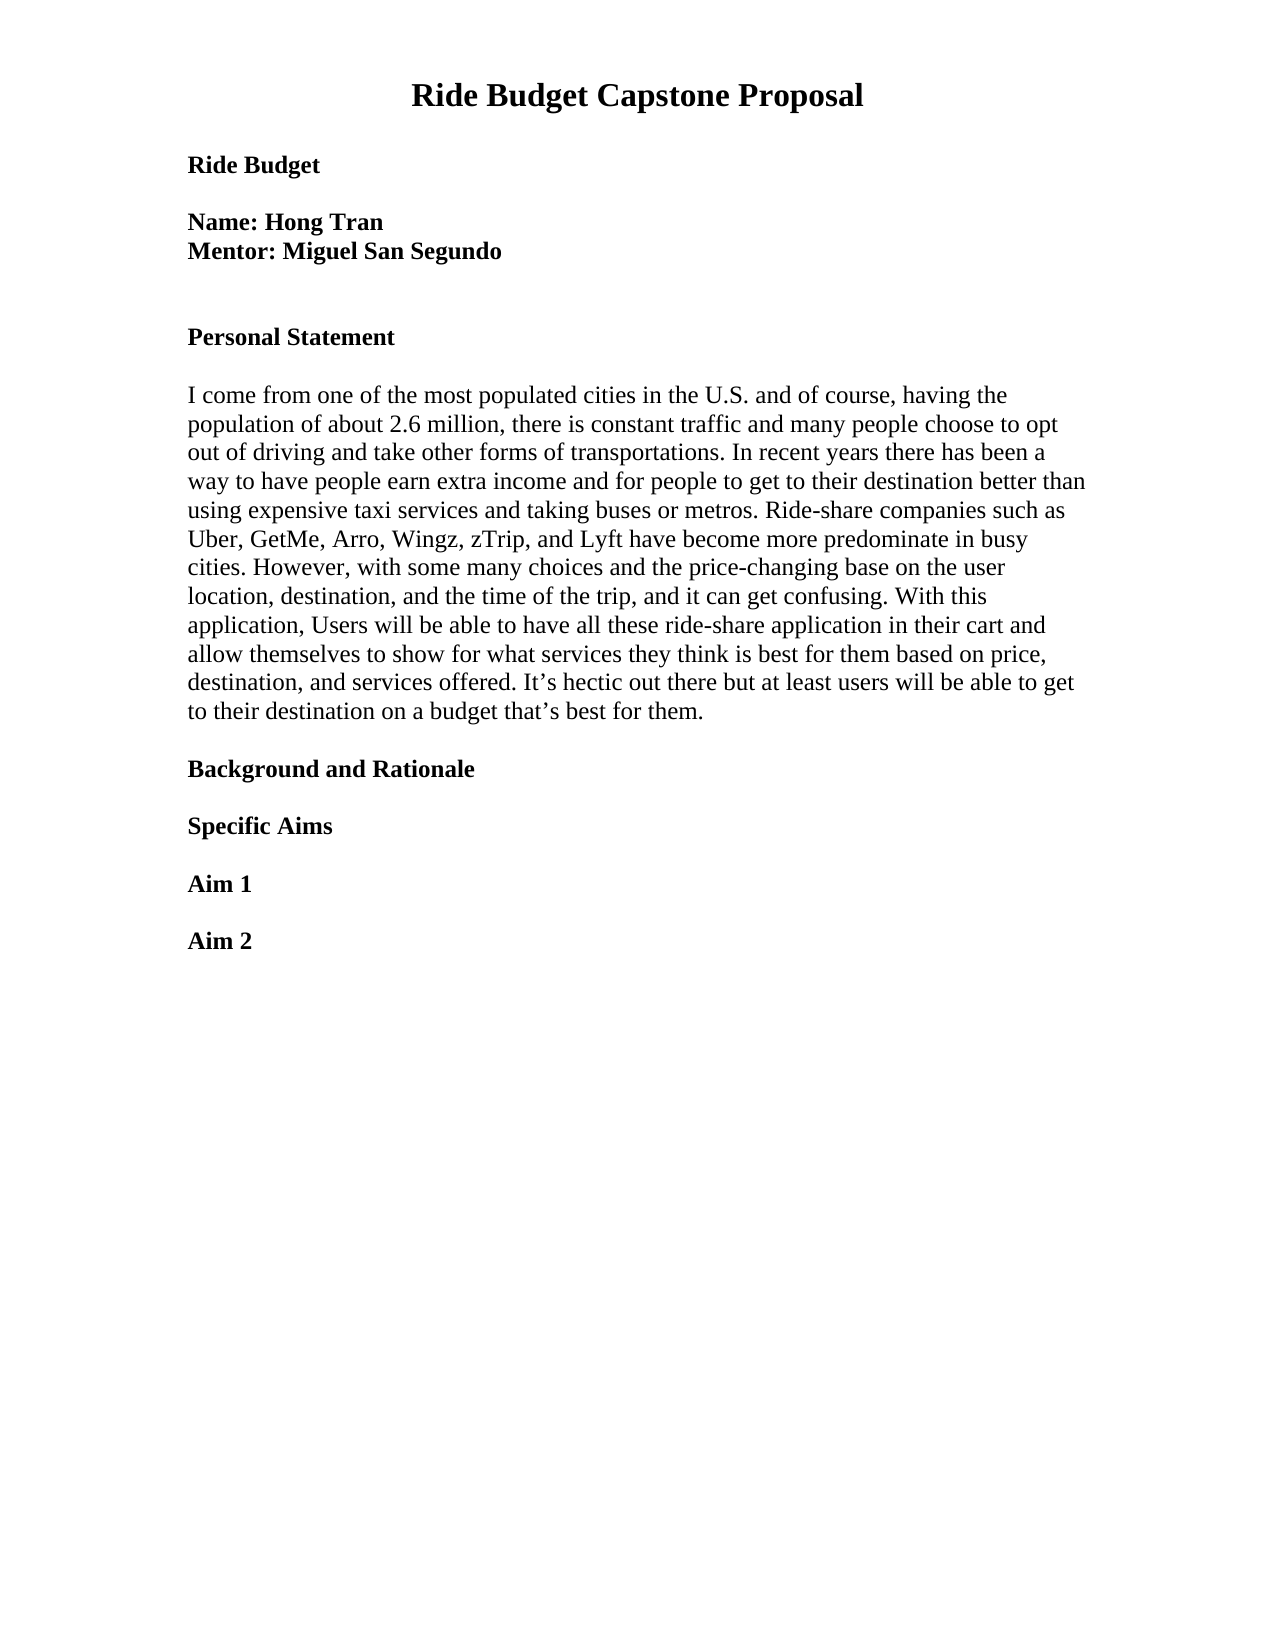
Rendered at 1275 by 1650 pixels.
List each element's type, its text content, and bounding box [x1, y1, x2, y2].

text Name: Hong Tran [187, 207, 1087, 236]
text Specific Aims [187, 811, 1087, 840]
text Background and Rationale [187, 754, 1087, 782]
text Aim 2 [187, 926, 1087, 955]
text Ride Budget [187, 150, 1087, 179]
text Aim 1 [187, 869, 1087, 897]
text Mentor: Miguel San Segundo [187, 236, 1087, 265]
text Personal Statement [187, 322, 1087, 351]
text I come from one of the most populated cities in the U.S. and of course, having the population of about 2.6 million, there is constant traffic and many people choose to opt out of driving and take other forms of transportations. In recent years there has been a way to have people earn extra income and for people to get to their destination better than using expensive taxi services and taking buses or metros. Ride-share companies such as Uber, GetMe, Arro, Wingz, zTrip, and Lyft have become more predominate in busy cities. However, with some many choices and the price-changing base on the user location, destination, and the time of the trip, and it can get confusing. With this application, Users will be able to have all these ride-share application in their cart and allow themselves to show for what services they think is best for them based on price, destination, and services offered. It’s hectic out there but at least users will be able to get to their destination on a budget that’s best for them. [187, 380, 1087, 725]
